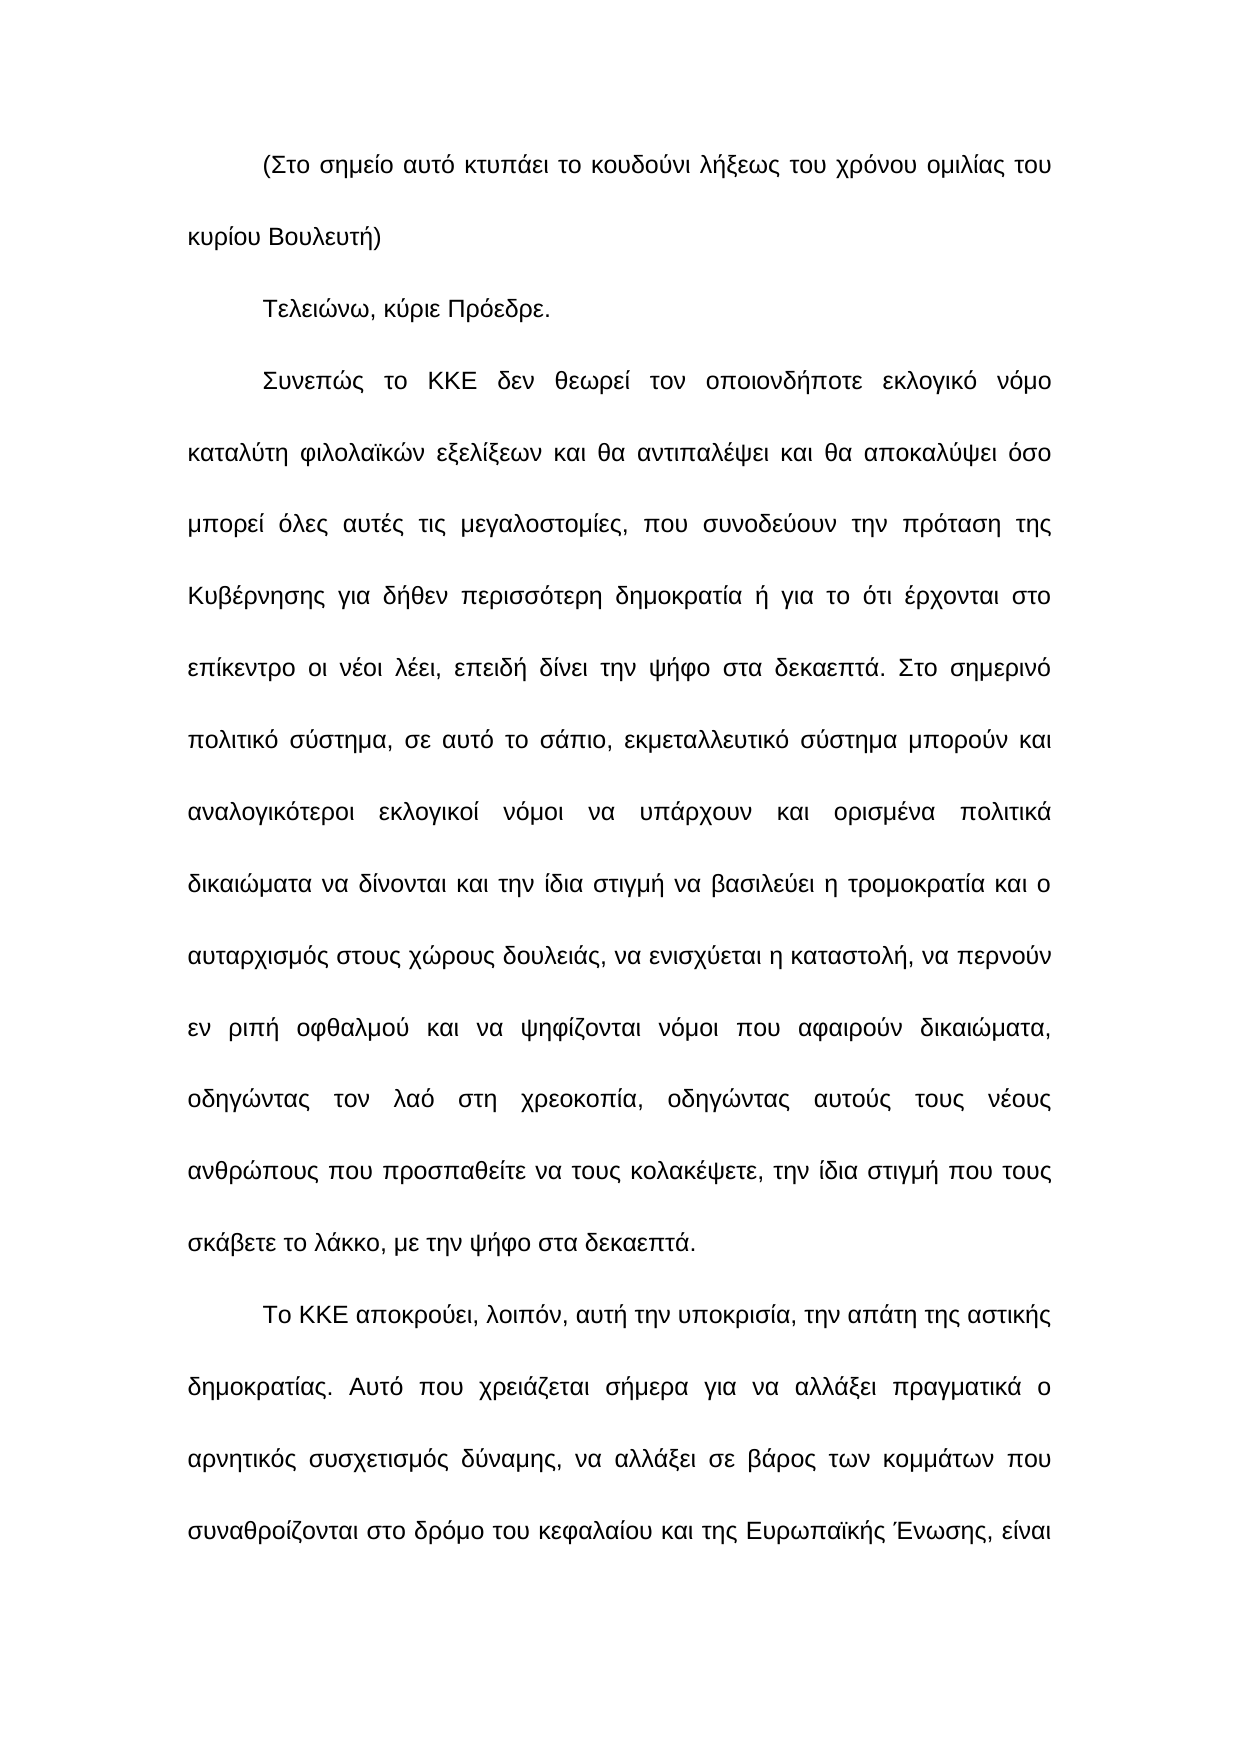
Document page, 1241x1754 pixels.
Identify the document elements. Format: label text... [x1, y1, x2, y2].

text (Στο σημείο αυτό κτυπάει το κουδούνι λήξεως του χρόνου ομιλίας του κυρίου Βουλευτή) [187, 150, 1053, 251]
text Συνεπώς το ΚΚΕ δεν θεωρεί τον οποιονδήποτε εκλογικό νόμο καταλύτη φιλολαϊκών εξελίξεων και θα αντιπαλέψει και θα αποκαλύψει όσο μπορεί όλες αυτές τις μεγαλοστομίες, που συνοδεύουν την πρόταση της Κυβέρνησης για δήθεν περισσότερη δημοκρατία ή για το ότι έρχονται στο επίκεντρο οι νέοι λέει, επειδή δίνει την ψήφο στα δεκαεπτά. Στο σημερινό πολιτικό σύστημα, σε αυτό το σάπιο, εκμεταλλευτικό σύστημα μπορούν και αναλογικότεροι εκλογικοί νόμοι να υπάρχουν και ορισμένα πολιτικά δικαιώματα να δίνονται και την ίδια στιγμή να βασιλεύει η τρομοκρατία και ο αυταρχισμός στους χώρους δουλειάς, να ενισχύεται η καταστολή, να περνούν εν ριπή οφθαλμού και να ψηφίζονται νόμοι που αφαιρούν δικαιώματα, οδηγώντας τον λαό στη χρεοκοπία, οδηγώντας αυτούς τους νέους ανθρώπους που προσπαθείτε να τους κολακέψετε, την ίδια στιγμή που τους σκάβετε το λάκκο, με την ψήφο στα δεκαεπτά. [187, 366, 1053, 1257]
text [187, 1300, 1053, 1544]
text Τελειώνω, κύριε Πρόεδρε. [187, 294, 1053, 322]
